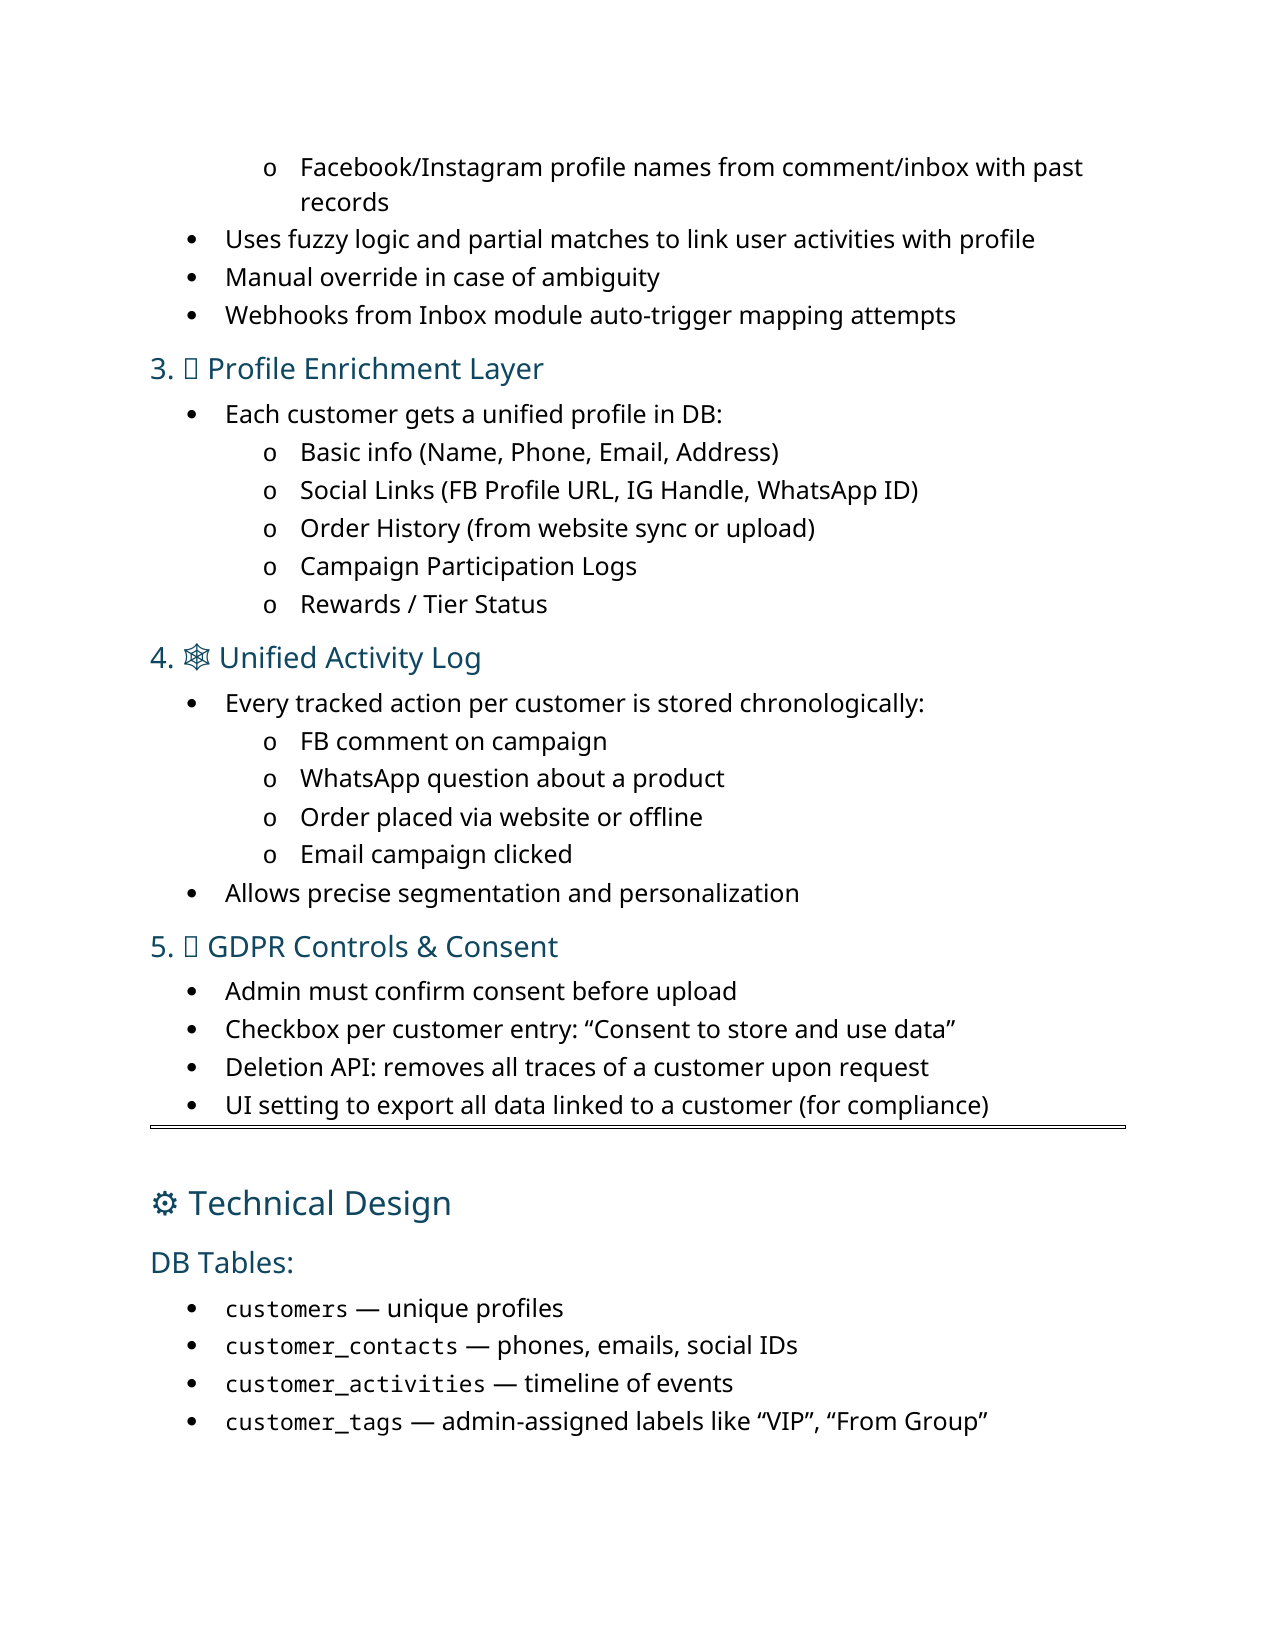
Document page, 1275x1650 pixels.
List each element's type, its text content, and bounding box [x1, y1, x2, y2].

list customers — unique profiles [187, 1290, 1125, 1324]
list customer_activities — timeline of events [187, 1366, 1125, 1400]
list customer_contacts — phones, emails, social IDs [187, 1328, 1125, 1362]
subtitle 5. 🔐 GDPR Controls & Consent [150, 926, 1125, 966]
list Every tracked action per customer is stored chronologically: [187, 685, 1125, 719]
list Manual override in case of ambiguity [187, 260, 1125, 294]
list Deletion API: removes all traces of a customer upon request [187, 1049, 1125, 1084]
list Social Links (FB Profile URL, IG Handle, WhatsApp ID) [262, 472, 1125, 507]
list Campaign Participation Logs [262, 548, 1125, 583]
list UI setting to export all data linked to a customer (for compliance) [187, 1087, 1125, 1121]
list customer_tags — admin-assigned labels like “VIP”, “From Group” [187, 1404, 1125, 1438]
list WhatsApp question about a product [262, 761, 1125, 795]
list Email campaign clicked [262, 837, 1125, 871]
list Order History (from website sync or upload) [262, 510, 1125, 544]
list Order placed via website or offline [262, 799, 1125, 833]
subtitle DB Tables: [150, 1242, 1125, 1282]
list Admin must confirm consent before upload [187, 974, 1125, 1008]
list Uses fuzzy logic and partial matches to link user activities with profile [187, 222, 1125, 256]
list Allows precise segmentation and personalization [187, 875, 1125, 909]
list Webhooks from Inbox module auto-trigger mapping attempts [187, 298, 1125, 332]
subtitle 4. 🕸️ Unified Activity Log [150, 637, 1125, 677]
list Rewards / Tier Status [262, 586, 1125, 621]
list Each customer gets a unified profile in DB: [187, 396, 1125, 431]
list Facebook/Instagram profile names from comment/inbox with past records [262, 150, 1125, 218]
subtitle 3. 👤 Profile Enrichment Layer [150, 348, 1125, 388]
list Basic info (Name, Phone, Email, Address) [262, 434, 1125, 468]
list FB comment on campaign [262, 723, 1125, 757]
list Checkbox per customer entry: “Consent to store and use data” [187, 1012, 1125, 1046]
subtitle ⚙️ Technical Design [150, 1180, 1125, 1226]
